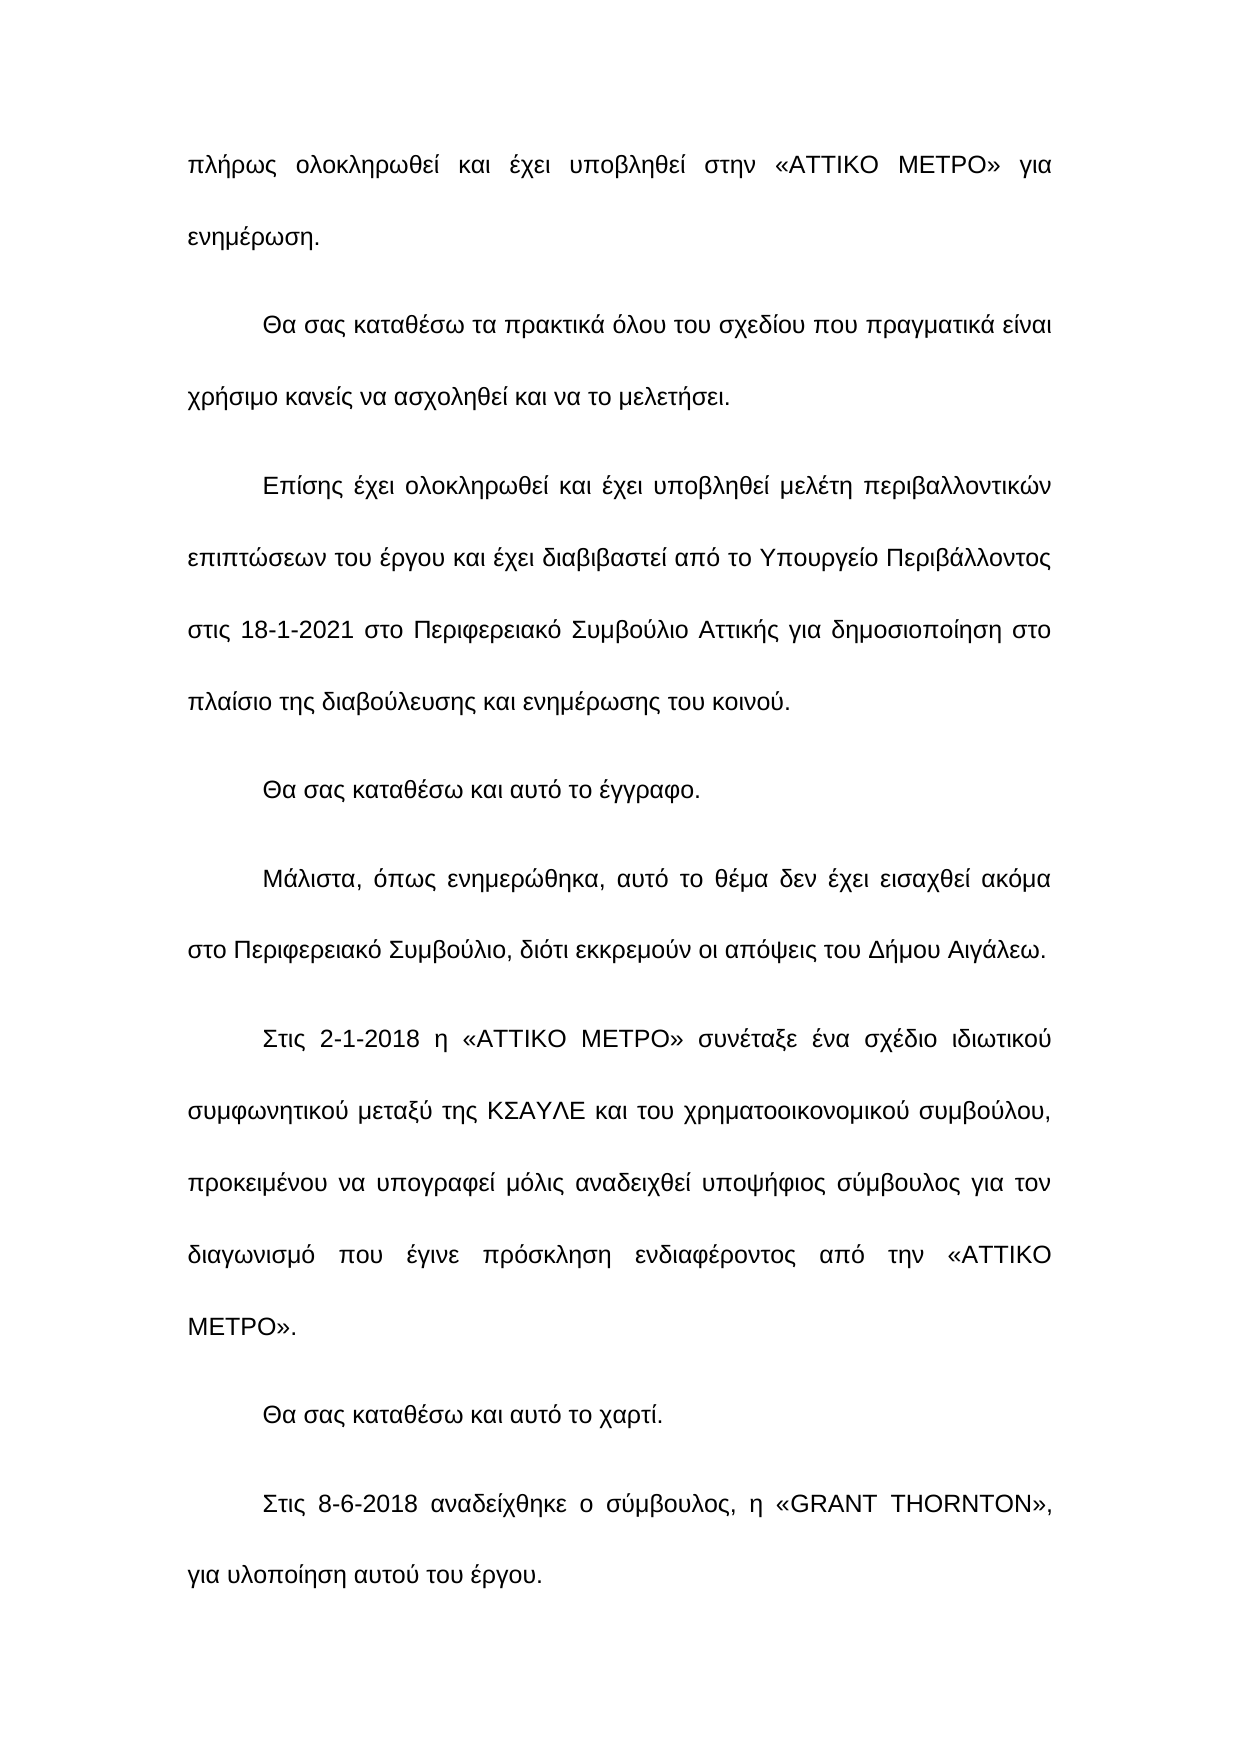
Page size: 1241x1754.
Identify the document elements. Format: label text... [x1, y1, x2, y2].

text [187, 150, 1053, 251]
text Στις 8-6-2018 αναδείχθηκε ο σύμβουλος, η «GRANT THORNTON», για υλοποίηση αυτού του έργου. [187, 1488, 1053, 1589]
text Επίσης έχει ολοκληρωθεί και έχει υποβληθεί μελέτη περιβαλλοντικών επιπτώσεων του έργου και έχει διαβιβαστεί από το Υπουργείο Περιβάλλοντος στις 18-1-2021 στο Περιφερειακό Συμβούλιο Αττικής για δημοσιοποίηση στο πλαίσιο της διαβούλευσης και ενημέρωσης του κοινού. [187, 471, 1053, 715]
text Μάλιστα, όπως ενημερώθηκα, αυτό το θέμα δεν έχει εισαχθεί ακόμα στο Περιφερειακό Συμβούλιο, διότι εκκρεμούν οι απόψεις του Δήμου Αιγάλεω. [187, 863, 1053, 964]
text Θα σας καταθέσω και αυτό το έγγραφο. [187, 775, 1053, 804]
text Θα σας καταθέσω και αυτό το χαρτί. [187, 1400, 1053, 1429]
text Θα σας καταθέσω τα πρακτικά όλου του σχεδίου που πραγματικά είναι χρήσιμο κανείς να ασχοληθεί και να το μελετήσει. [187, 310, 1053, 411]
text Στις 2-1-2018 η «ΑΤΤΙΚΟ ΜΕΤΡΟ» συνέταξε ένα σχέδιο ιδιωτικού συμφωνητικού μεταξύ της ΚΣΑΥΛΕ και του χρηματοοικονομικού συμβούλου, προκειμένου να υπογραφεί μόλις αναδειχθεί υποψήφιος σύμβουλος για τον διαγωνισμό που έγινε πρόσκληση ενδιαφέροντος από την «ΑΤΤΙΚΟ ΜΕΤΡΟ». [187, 1024, 1053, 1340]
